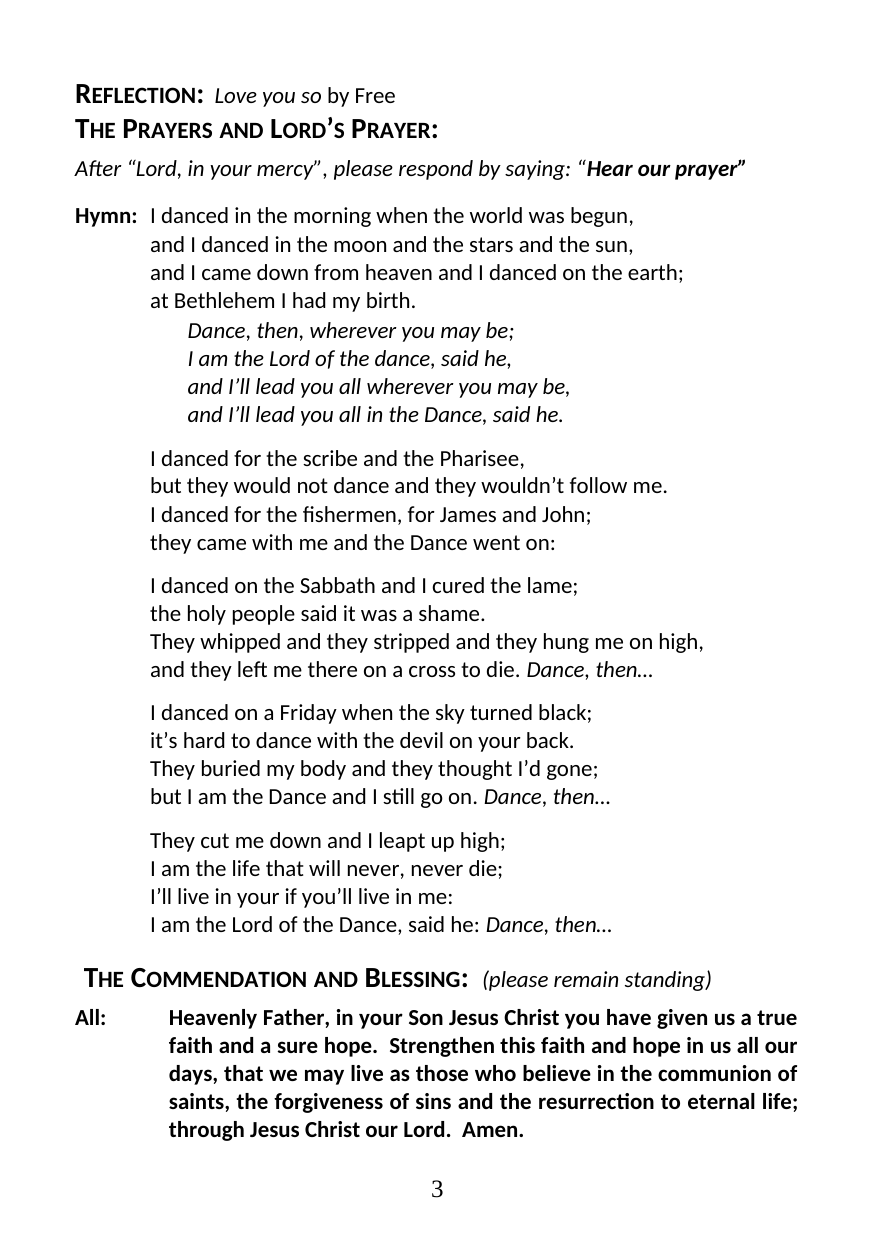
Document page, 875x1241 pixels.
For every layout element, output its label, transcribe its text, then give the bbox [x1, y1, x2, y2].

text They buried my body and they thought I’d gone; [150, 754, 799, 782]
text I danced on a Friday when the sky turned black; [150, 698, 799, 726]
text The Prayers and Lord’s Prayer: [75, 111, 799, 146]
text I am the life that will never, never die; [150, 854, 799, 882]
text and I came down from heaven and I danced on the earth; [150, 258, 799, 286]
text and I’ll lead you all in the Dance, said he. [187, 400, 799, 428]
text I am the Lord of the Dance, said he: Dance, then… [150, 910, 799, 938]
text and I danced in the moon and the stars and the sun, [150, 230, 799, 258]
text the holy people said it was a shame. [150, 599, 799, 627]
text The Commendation and Blessing: (please remain standing) [75, 959, 799, 995]
text I danced on the Sabbath and I cured the lame; [150, 571, 799, 599]
text it’s hard to dance with the devil on your back. [150, 726, 799, 754]
text Reflection: Love you so by Free [75, 75, 799, 111]
text Hymn: I danced in the morning when the world was begun, [75, 202, 799, 230]
text and I’ll lead you all wherever you may be, [187, 372, 799, 400]
text but they would not dance and they wouldn’t follow me. [150, 472, 799, 500]
text but I am the Dance and I still go on. Dance, then… [150, 782, 799, 811]
text and they left me there on a cross to die. Dance, then… [150, 655, 799, 683]
text They cut me down and I leapt up high; [150, 826, 799, 854]
text I am the Lord of the dance, said he, [187, 344, 799, 372]
text they came with me and the Dance went on: [150, 528, 799, 556]
text Dance, then, wherever you may be; [187, 316, 799, 344]
text I danced for the scribe and the Pharisee, [150, 444, 799, 472]
text I’ll live in your if you’ll live in me: [150, 882, 799, 910]
text After “Lord, in your mercy”, please respond by saying: “Hear our prayer” [75, 154, 799, 182]
text They whipped and they stripped and they hung me on high, [150, 627, 799, 655]
text I danced for the fishermen, for James and John; [150, 500, 799, 528]
text All: Heavenly Father, in your Son Jesus Christ you have given us a true faith and a sure hope. Strengthen this faith and hope in us all our days, that we may live as those who believe in the communion of saints, the forgiveness of sins and the resurrection to eternal life; through Jesus Christ our Lord. Amen. [75, 1003, 799, 1143]
text at Bethlehem I had my birth. [150, 286, 799, 314]
